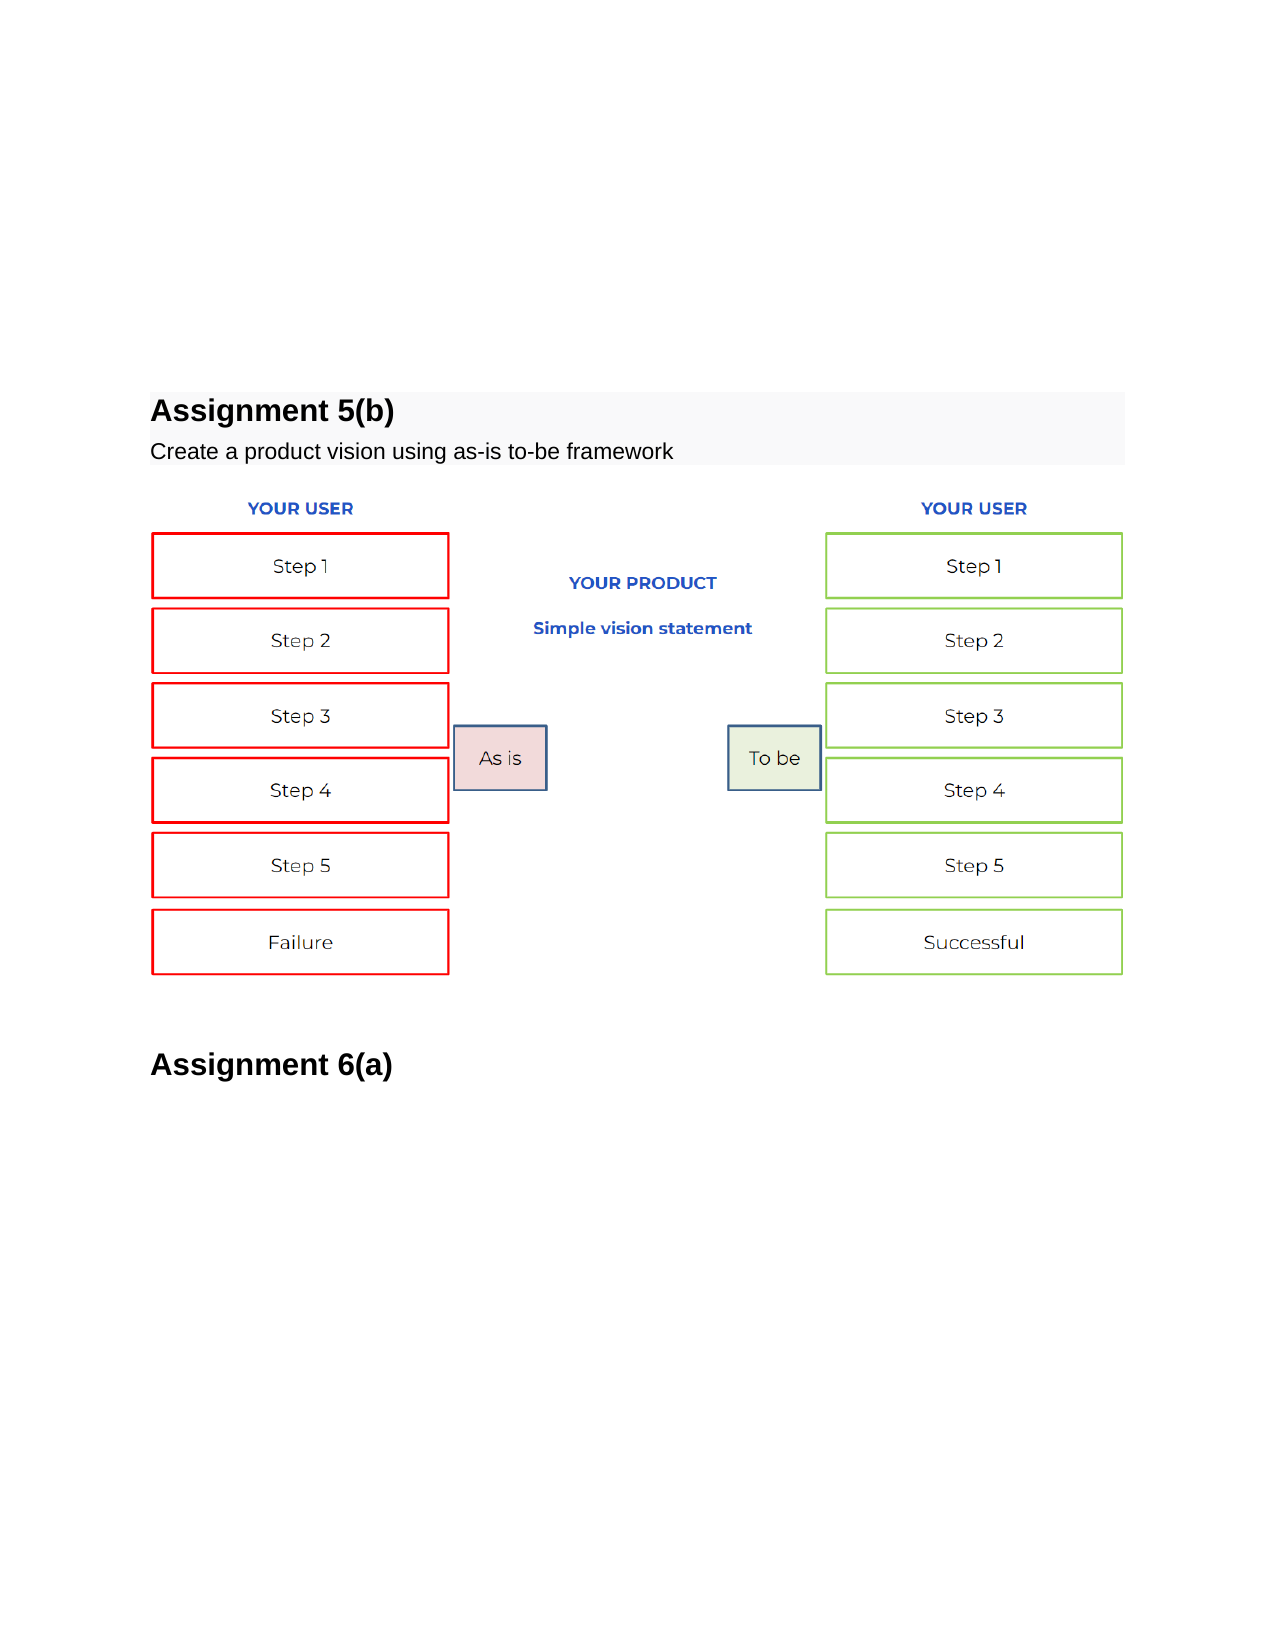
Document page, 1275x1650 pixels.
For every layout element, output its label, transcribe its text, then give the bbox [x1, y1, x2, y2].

text Assignment 6(a) [150, 1046, 1125, 1082]
picture [150, 498, 1125, 982]
subtitle Assignment 5(b) [150, 392, 1125, 428]
text Create a product vision using as-is to-be framework [150, 438, 1125, 465]
